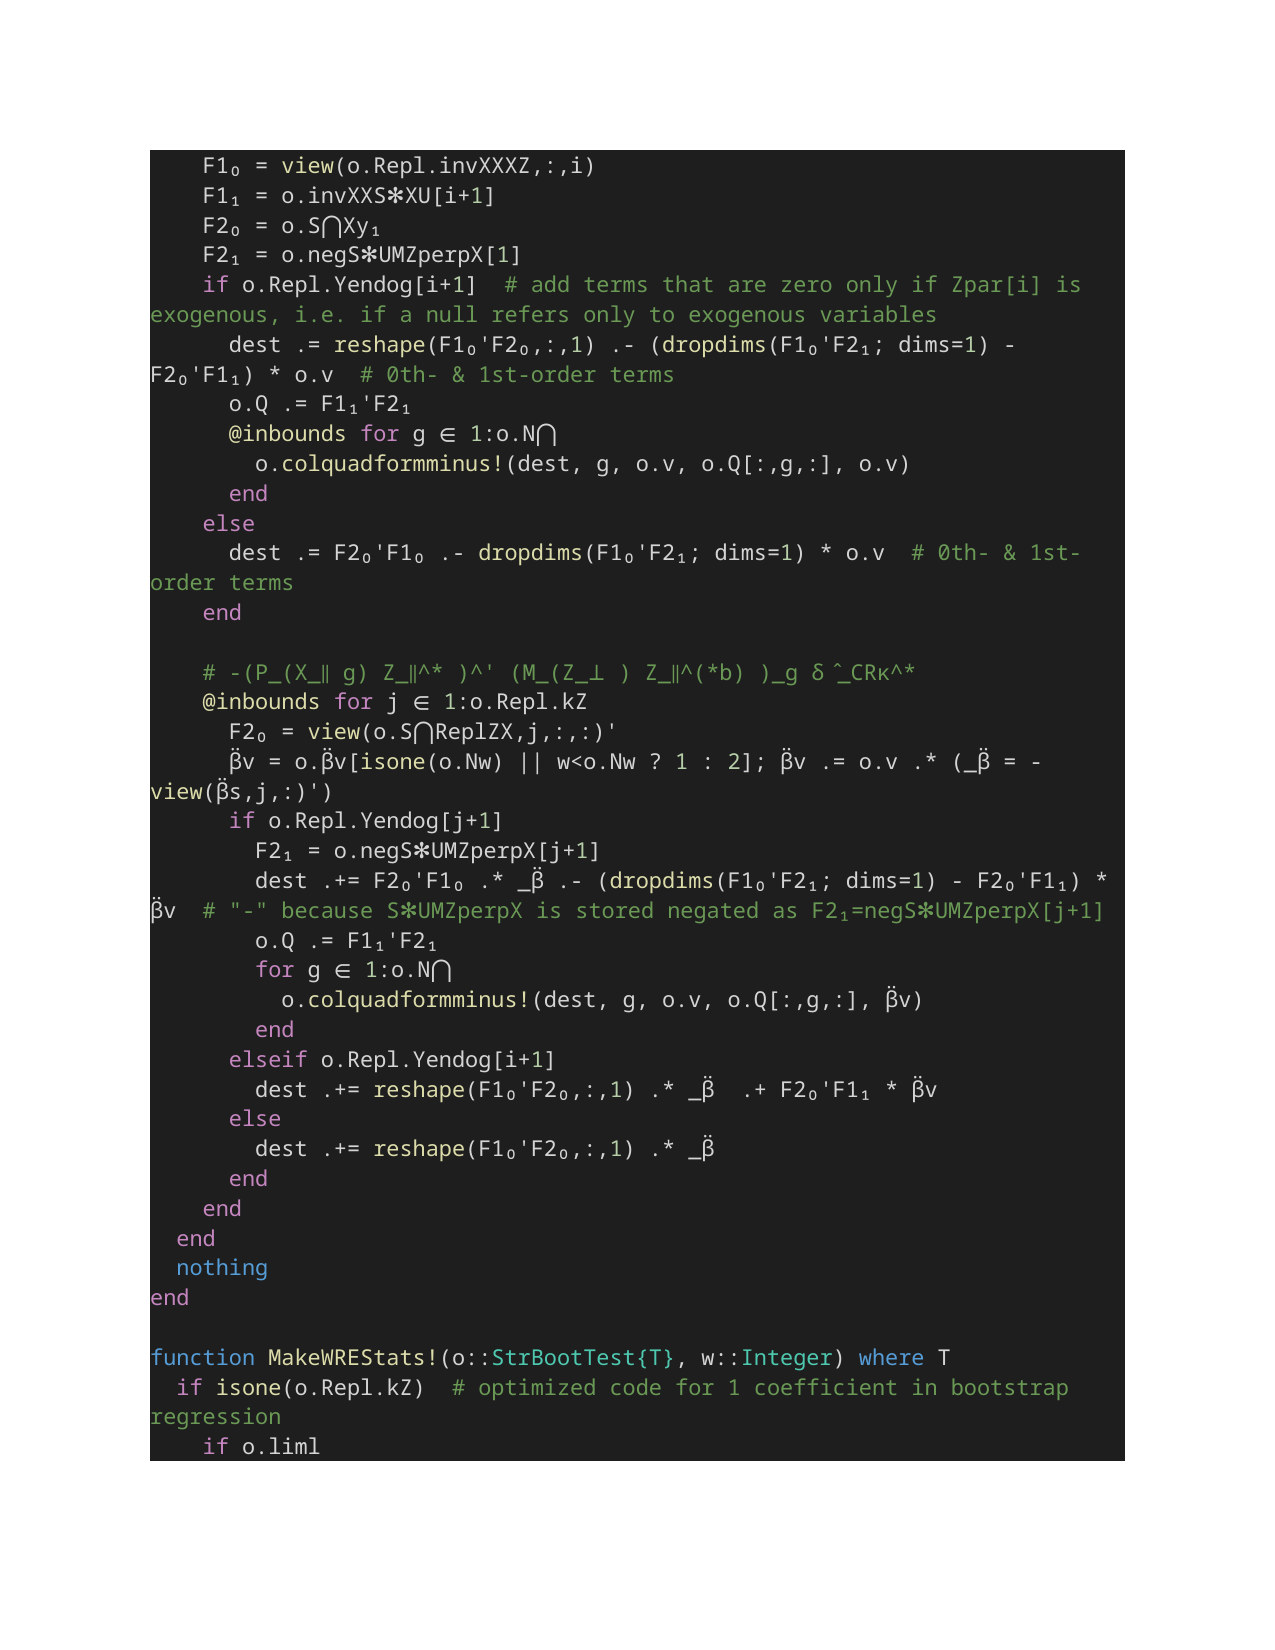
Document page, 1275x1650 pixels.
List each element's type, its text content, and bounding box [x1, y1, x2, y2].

text else [150, 1103, 1125, 1133]
text if o.liml [150, 1431, 1125, 1461]
text end [150, 1163, 1125, 1193]
text o.colquadformminus!(dest, g, o.v, o.Q[:,g,:], β̈v) [150, 984, 1125, 1014]
text end [150, 1282, 1125, 1312]
text end [150, 1222, 1125, 1252]
text nothing [150, 1252, 1125, 1282]
text else [150, 507, 1125, 537]
text F2₁ = o.negS✻UMZperpX[1] [150, 239, 1125, 269]
text end [150, 478, 1125, 507]
text end [150, 1193, 1125, 1222]
text function MakeWREStats!(o::StrBootTest{T}, w::Integer) where T [150, 1342, 1125, 1371]
text o.Q .= F1₁'F2₁ [150, 388, 1125, 418]
text if o.Repl.Yendog[i+1] # add terms that are zero only if Zpar[i] is exogenous, i.e. if a null refers only to exogenous variables [150, 269, 1125, 329]
text F1₀ = view(o.Repl.invXXXZ,:,i) [150, 150, 1125, 180]
text F1₁ = o.invXXS✻XU[i+1] [150, 180, 1125, 209]
text F2₀ = o.S⋂Xy₁ [150, 209, 1125, 239]
text end [150, 597, 1125, 627]
text @inbounds for j ∈ 1:o.Repl.kZ [150, 686, 1125, 716]
text dest .+= reshape(F1₀'F2₀,:,1) .* _β̈ .+ F2₀'F1₁ * β̈v [150, 1073, 1125, 1103]
text dest .+= reshape(F1₀'F2₀,:,1) .* _β̈ [150, 1133, 1125, 1163]
text o.Q .= F1₁'F2₁ [150, 924, 1125, 954]
text for g ∈ 1:o.N⋂ [150, 954, 1125, 984]
text o.colquadformminus!(dest, g, o.v, o.Q[:,g,:], o.v) [150, 448, 1125, 478]
text β̈v = o.β̈v[isone(o.Nw) || w<o.Nw ? 1 : 2]; β̈v .= o.v .* (_β̈ = -view(β̈s,j,:)') [150, 746, 1125, 805]
text F2₀ = view(o.S⋂ReplZX,j,:,:)' [150, 716, 1125, 746]
text F2₁ = o.negS✻UMZperpX[j+1] [150, 835, 1125, 865]
text if isone(o.Repl.kZ) # optimized code for 1 coefficient in bootstrap regression [150, 1371, 1125, 1431]
text dest .= reshape(F1₀'F2₀,:,1) .- (dropdims(F1₀'F2₁; dims=1) - F2₀'F1₁) * o.v # 0th- & 1st-order terms [150, 329, 1125, 388]
text if o.Repl.Yendog[j+1] [150, 805, 1125, 835]
text @inbounds for g ∈ 1:o.N⋂ [150, 418, 1125, 448]
text # -(P_(X_∥ g) Z_∥^* )^' (M_(Z_⊥ ) Z_∥^(*b) )_g δ ̂_CRκ^* [150, 656, 1125, 686]
text dest .+= F2₀'F1₀ .* _β̈ .- (dropdims(F1₀'F2₁; dims=1) - F2₀'F1₁) * β̈v # "-" because S✻UMZperpX is stored negated as F2₁=negS✻UMZperpX[j+1] [150, 865, 1125, 924]
text dest .= F2₀'F1₀ .- dropdims(F1₀'F2₁; dims=1) * o.v # 0th- & 1st-order terms [150, 537, 1125, 597]
text elseif o.Repl.Yendog[i+1] [150, 1044, 1125, 1073]
text end [150, 1014, 1125, 1044]
